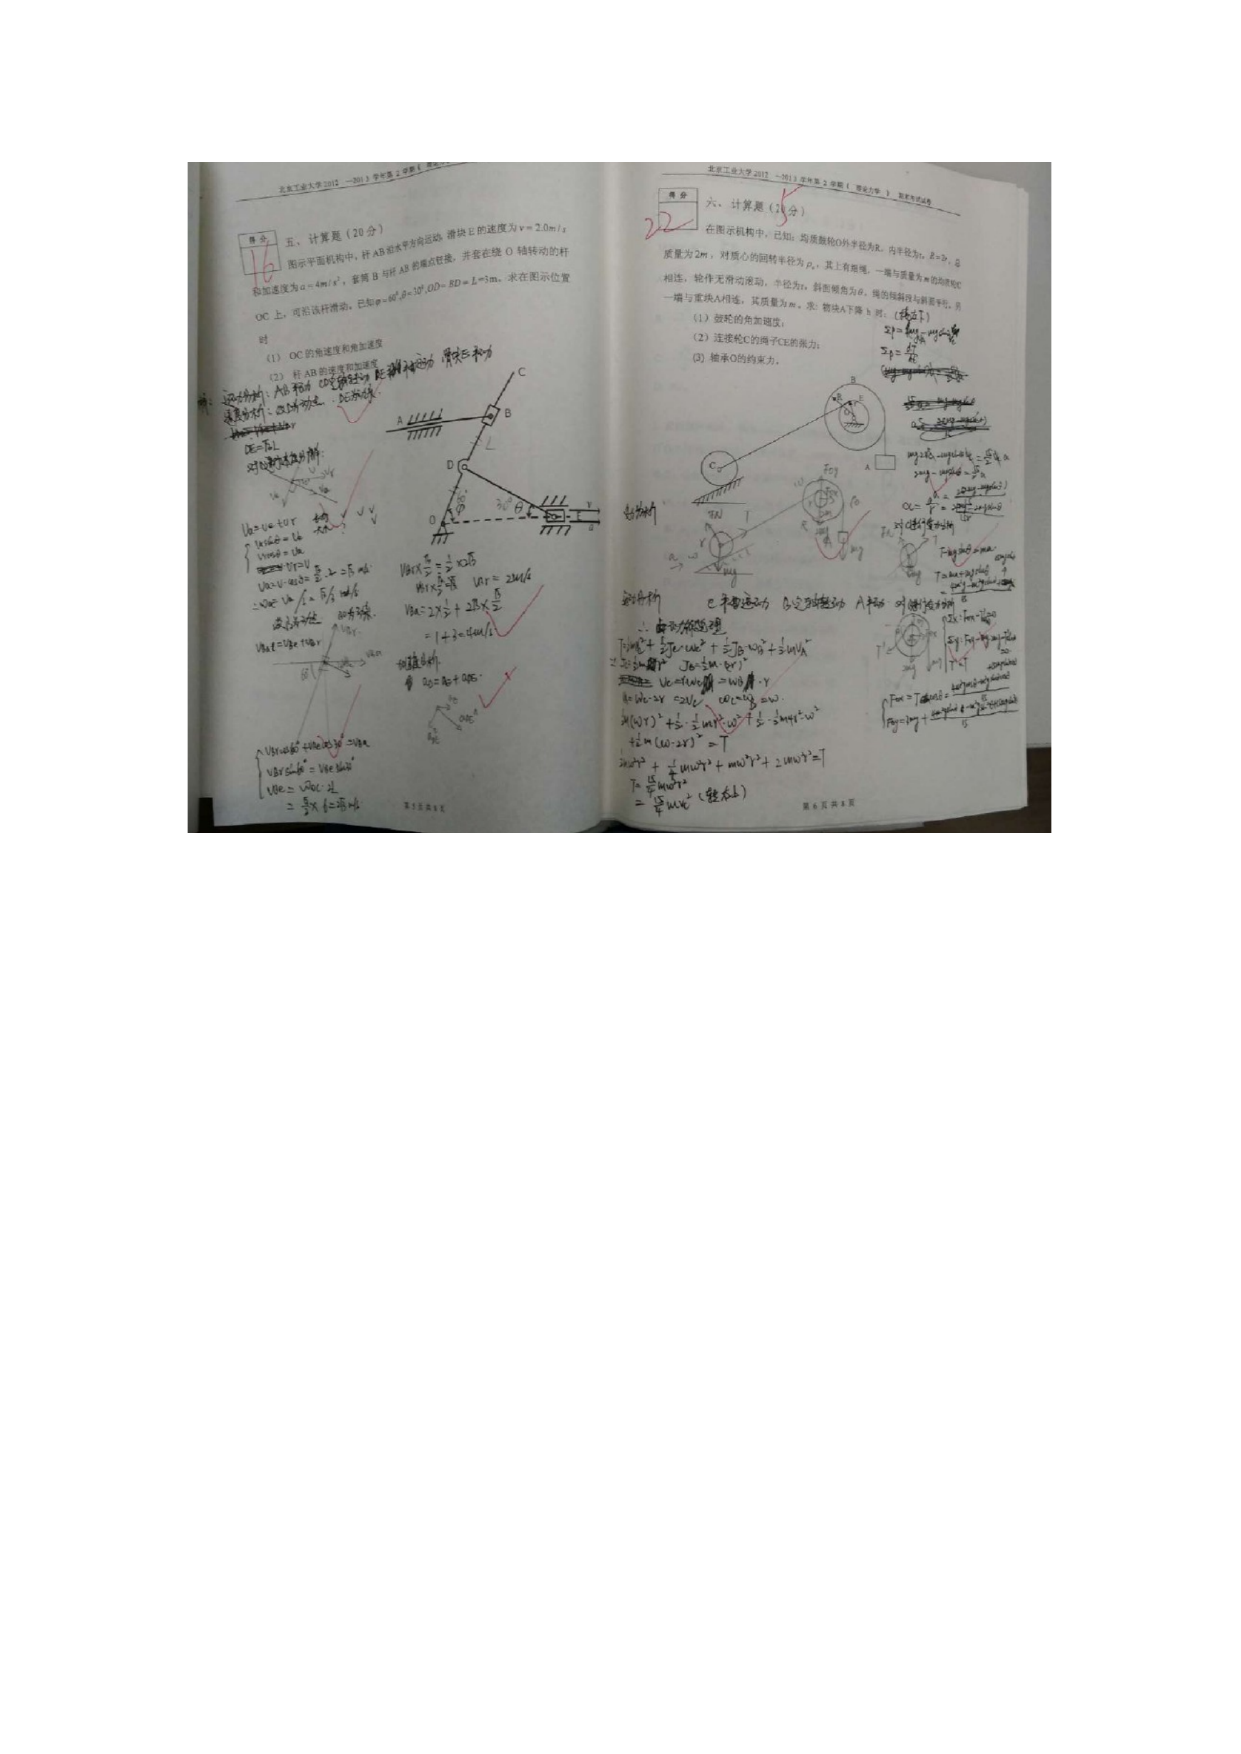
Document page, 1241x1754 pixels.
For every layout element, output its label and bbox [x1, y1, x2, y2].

picture [187, 162, 1052, 833]
